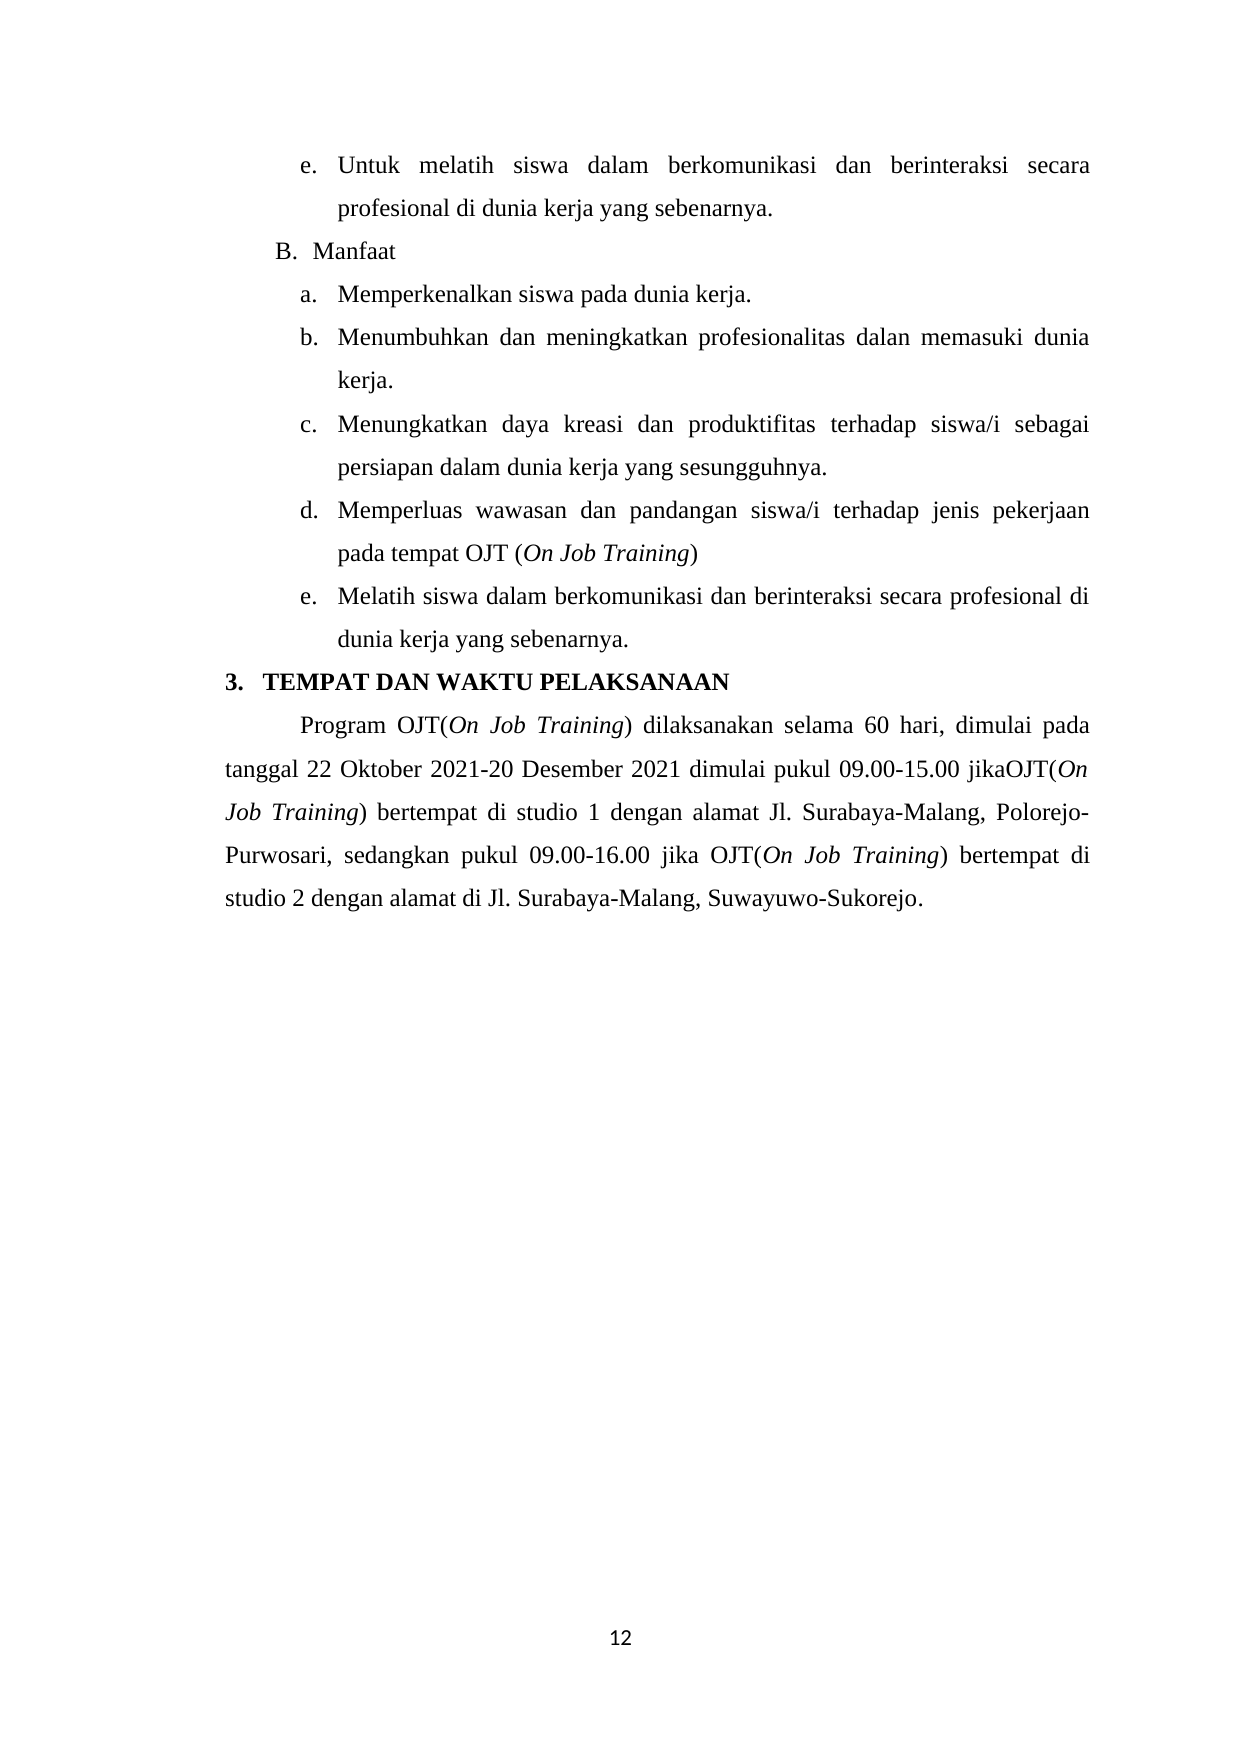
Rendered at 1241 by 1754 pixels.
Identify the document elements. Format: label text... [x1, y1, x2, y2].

list Menungkatkan daya kreasi dan produktifitas terhadap siswa/i sebagai persiapan dalam dunia kerja yang sesungguhnya. [300, 409, 1090, 481]
list Melatih siswa dalam berkomunikasi dan berinteraksi secara profesional di dunia kerja yang sebenarnya. [300, 581, 1090, 653]
list Manfaat [275, 236, 1090, 265]
list Untuk melatih siswa dalam berkomunikasi dan berinteraksi secara profesional di dunia kerja yang sebenarnya. [300, 150, 1090, 222]
list Memperkenalkan siswa pada dunia kerja. [300, 279, 1090, 308]
list TEMPAT DAN WAKTU PELAKSANAAN [225, 667, 1090, 696]
list Memperluas wawasan dan pandangan siswa/i terhadap jenis pekerjaan pada tempat OJT (On Job Training) [300, 495, 1090, 567]
list Menumbuhkan dan meningkatkan profesionalitas dalan memasuki dunia kerja. [300, 322, 1090, 394]
text Program OJT(On Job Training) dilaksanakan selama 60 hari, dimulai pada tanggal 22 Oktober 2021-20 Desember 2021 dimulai pukul 09.00-15.00 jikaOJT(On Job Training) bertempat di studio 1 dengan alamat Jl. Surabaya-Malang, Polorejo-Purwosari, sedangkan pukul 09.00-16.00 jika OJT(On Job Training) bertempat di studio 2 dengan alamat di Jl. Surabaya-Malang, Suwayuwo-Sukorejo. [225, 711, 1090, 912]
